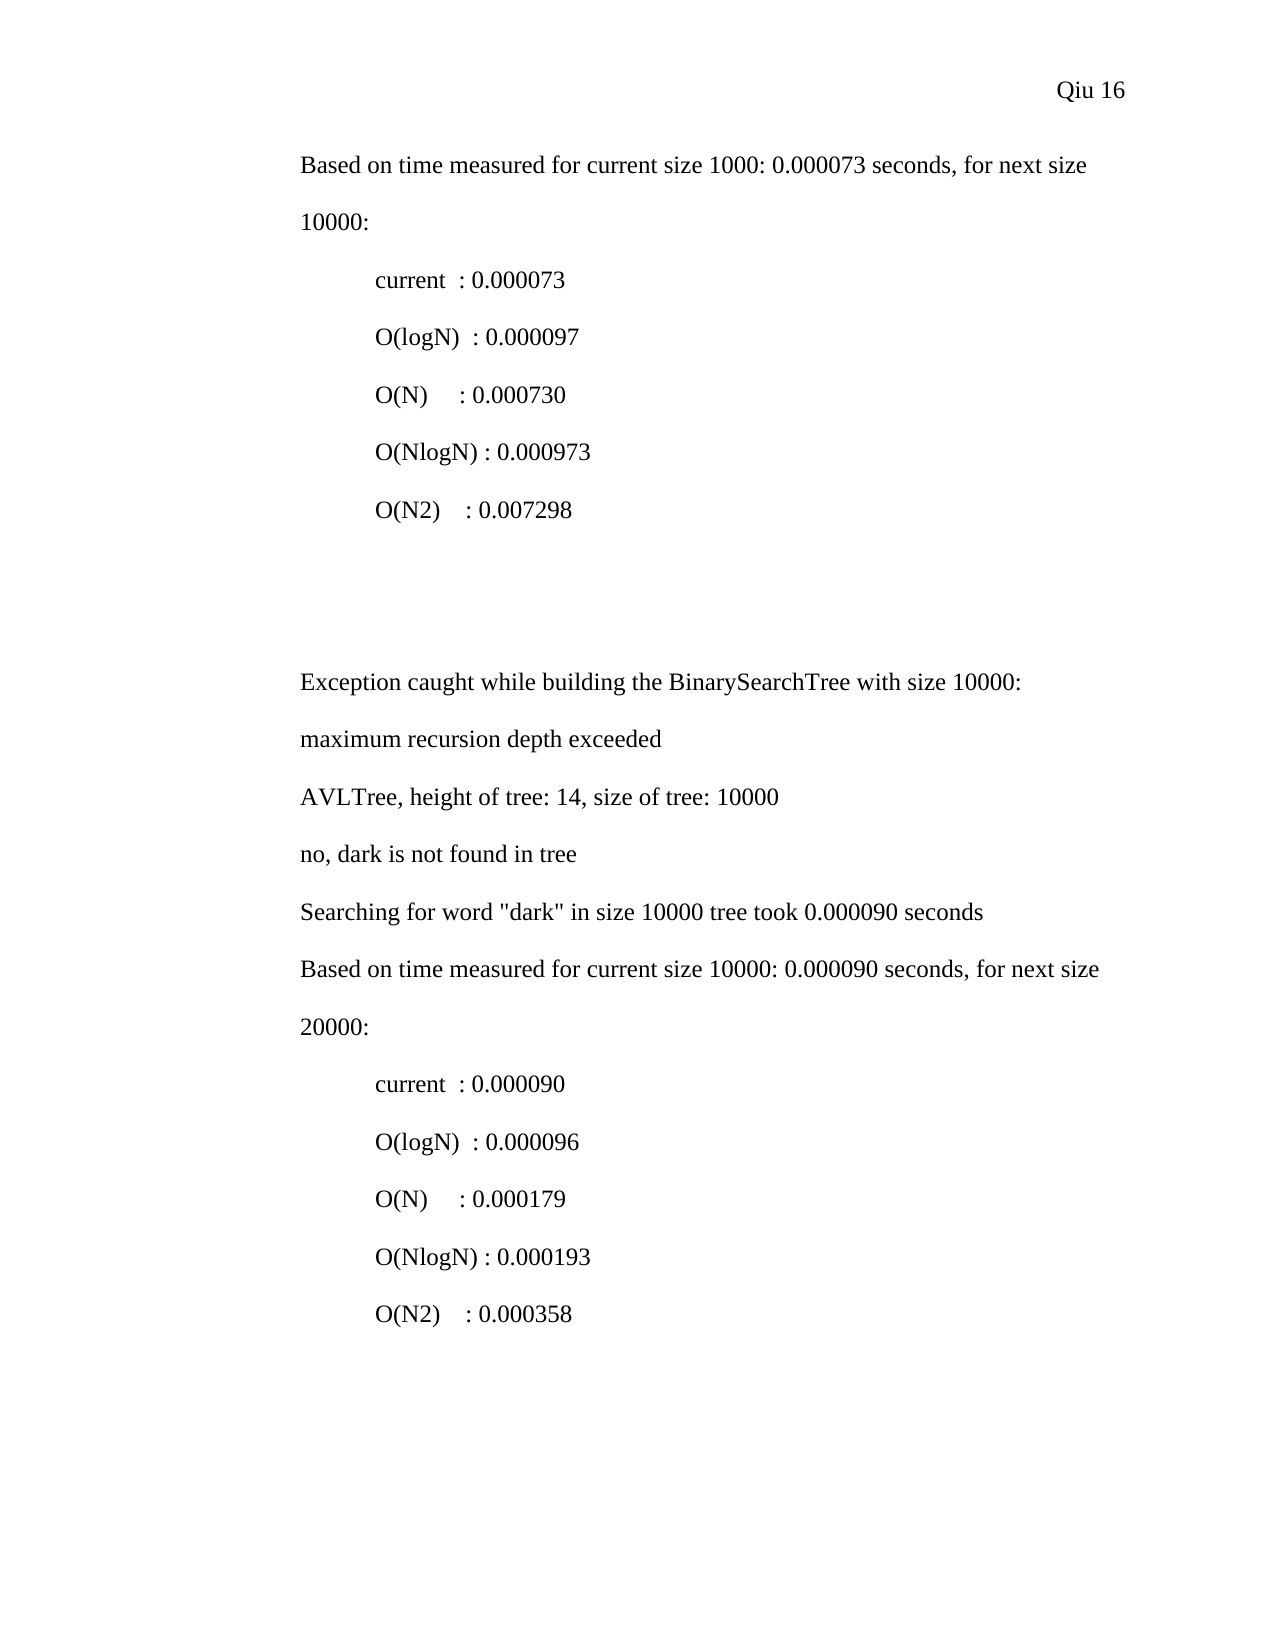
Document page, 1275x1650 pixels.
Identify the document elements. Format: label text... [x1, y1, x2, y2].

text Searching for word "dark" in size 10000 tree took 0.000090 seconds [300, 897, 1125, 926]
text O(NlogN) : 0.000973 [300, 437, 1125, 466]
text O(NlogN) : 0.000193 [300, 1242, 1125, 1271]
text O(logN) : 0.000096 [300, 1127, 1125, 1156]
text Based on time measured for current size 10000: 0.000090 seconds, for next size 20000: [300, 954, 1125, 1041]
text O(N2) : 0.007298 [300, 495, 1125, 524]
text no, dark is not found in tree [300, 839, 1125, 868]
text O(N) : 0.000179 [300, 1184, 1125, 1213]
text Based on time measured for current size 1000: 0.000073 seconds, for next size 10000: [300, 150, 1125, 236]
text O(logN) : 0.000097 [300, 322, 1125, 351]
text current : 0.000090 [300, 1069, 1125, 1098]
text Exception caught while building the BinarySearchTree with size 10000: maximum recursion depth exceeded [300, 667, 1125, 753]
text O(N) : 0.000730 [300, 380, 1125, 409]
text current : 0.000073 [300, 265, 1125, 294]
text AVLTree, height of tree: 14, size of tree: 10000 [300, 782, 1125, 811]
text O(N2) : 0.000358 [300, 1299, 1125, 1328]
